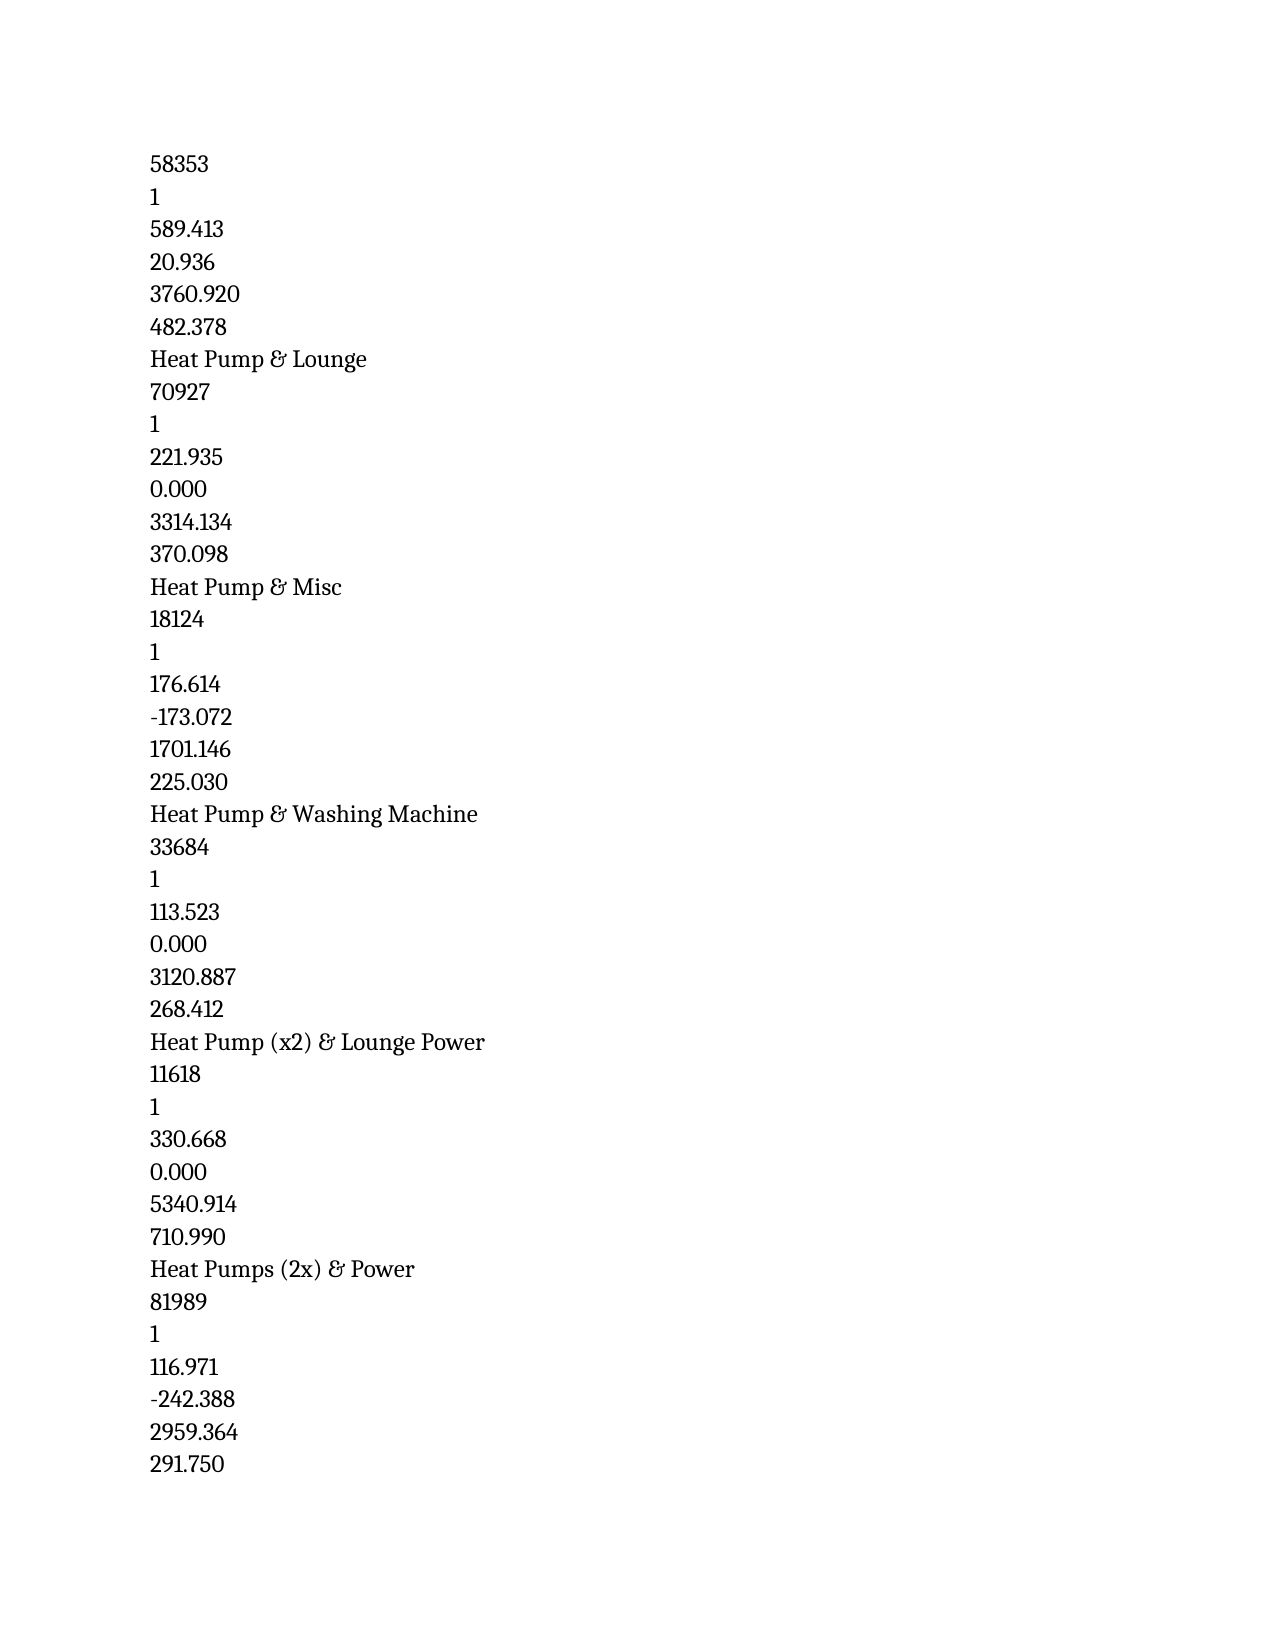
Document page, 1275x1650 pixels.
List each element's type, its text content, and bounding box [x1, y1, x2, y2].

text 330.668 [150, 1125, 1125, 1154]
text 1 [150, 1320, 1125, 1349]
text 11618 [150, 1060, 1125, 1089]
text Heat Pumps (2x) & Power [150, 1255, 1125, 1284]
text 589.413 [150, 215, 1125, 244]
text 3120.887 [150, 962, 1125, 991]
text 116.971 [150, 1352, 1125, 1381]
text 5340.914 [150, 1190, 1125, 1219]
text 1 [150, 865, 1125, 894]
text 1 [150, 637, 1125, 666]
text 18124 [150, 605, 1125, 634]
text 20.936 [150, 247, 1125, 276]
text Heat Pump & Misc [150, 572, 1125, 601]
text 482.378 [150, 312, 1125, 341]
text -173.072 [150, 702, 1125, 731]
text 58353 [150, 150, 1125, 179]
text 370.098 [150, 540, 1125, 569]
text 0.000 [150, 475, 1125, 504]
text Heat Pump (x2) & Lounge Power [150, 1027, 1125, 1056]
text 1701.146 [150, 735, 1125, 764]
text 176.614 [150, 670, 1125, 699]
text 0.000 [150, 930, 1125, 959]
text 33684 [150, 832, 1125, 861]
text 0.000 [150, 1157, 1125, 1186]
text Heat Pump & Lounge [150, 345, 1125, 374]
text Heat Pump & Washing Machine [150, 800, 1125, 829]
text 2959.364 [150, 1417, 1125, 1446]
text 1 [150, 182, 1125, 211]
text 291.750 [150, 1450, 1125, 1479]
text -242.388 [150, 1385, 1125, 1414]
text 710.990 [150, 1222, 1125, 1251]
text 3760.920 [150, 280, 1125, 309]
text 225.030 [150, 767, 1125, 796]
text 113.523 [150, 897, 1125, 926]
text 81989 [150, 1287, 1125, 1316]
text 221.935 [150, 442, 1125, 471]
text 1 [150, 1092, 1125, 1121]
text 70927 [150, 377, 1125, 406]
text 268.412 [150, 995, 1125, 1024]
text 1 [150, 410, 1125, 439]
text 3314.134 [150, 507, 1125, 536]
